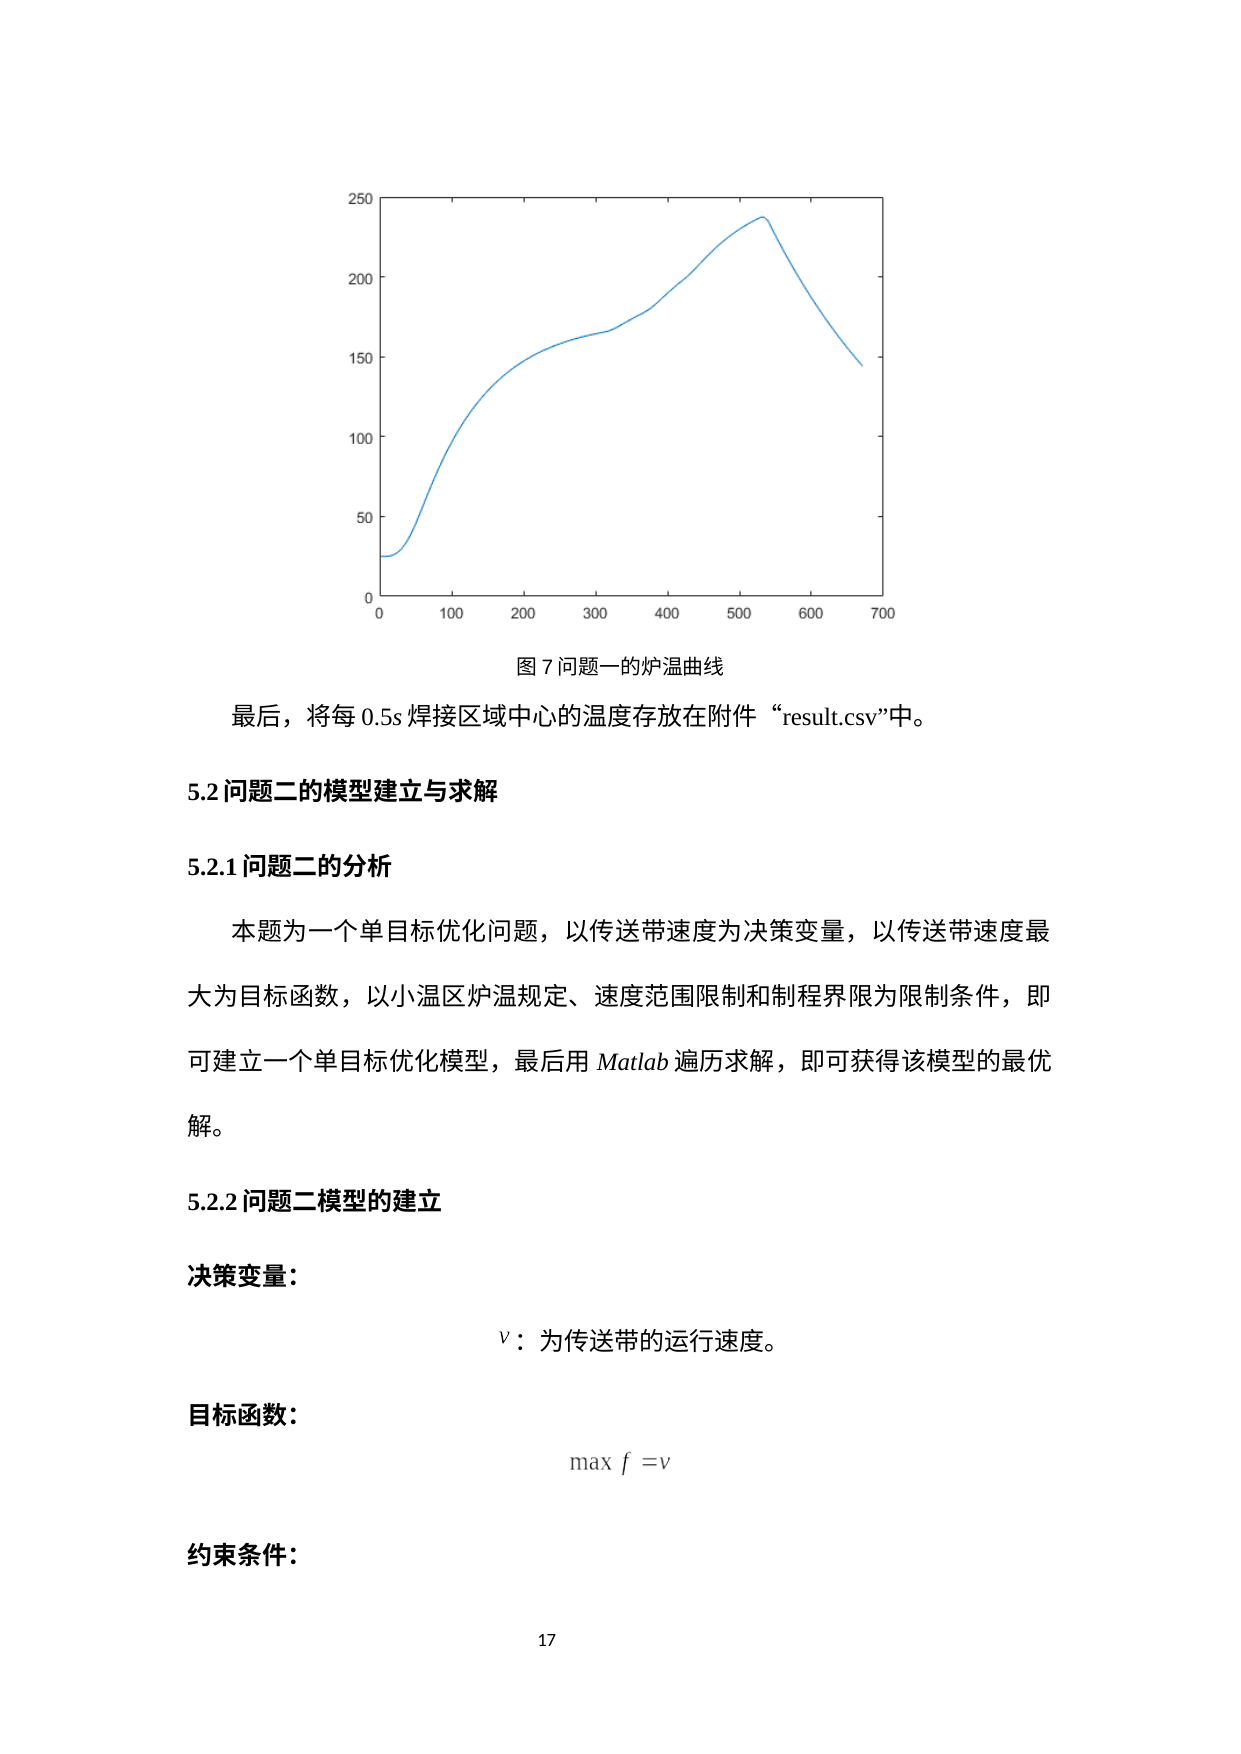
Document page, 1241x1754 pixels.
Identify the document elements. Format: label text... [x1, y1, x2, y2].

list 决策变量： [187, 1242, 1053, 1307]
picture [295, 162, 945, 650]
list 约束条件： [187, 1521, 1053, 1586]
list ：为传送带的运行速度。 [187, 1307, 1053, 1372]
list 最后，将每0.5s焊接区域中心的温度存放在附件“result.csv”中。 [187, 682, 1053, 747]
list 本题为一个单目标优化问题，以传送带速度为决策变量，以传送带速度最大为目标函数，以小温区炉温规定、速度范围限制和制程界限为限制条件，即可建立一个单目标优化模型，最后用Matlab遍历求解，即可获得该模型的最优解。 [187, 897, 1053, 1157]
list 图 7 问题一的炉温曲线 [187, 649, 1053, 682]
list 目标函数： [187, 1381, 1053, 1446]
list 5.2问题二的模型建立与求解 [187, 757, 1053, 822]
list 5.2.1问题二的分析 [187, 832, 1053, 897]
list 5.2.2问题二模型的建立 [187, 1167, 1053, 1232]
